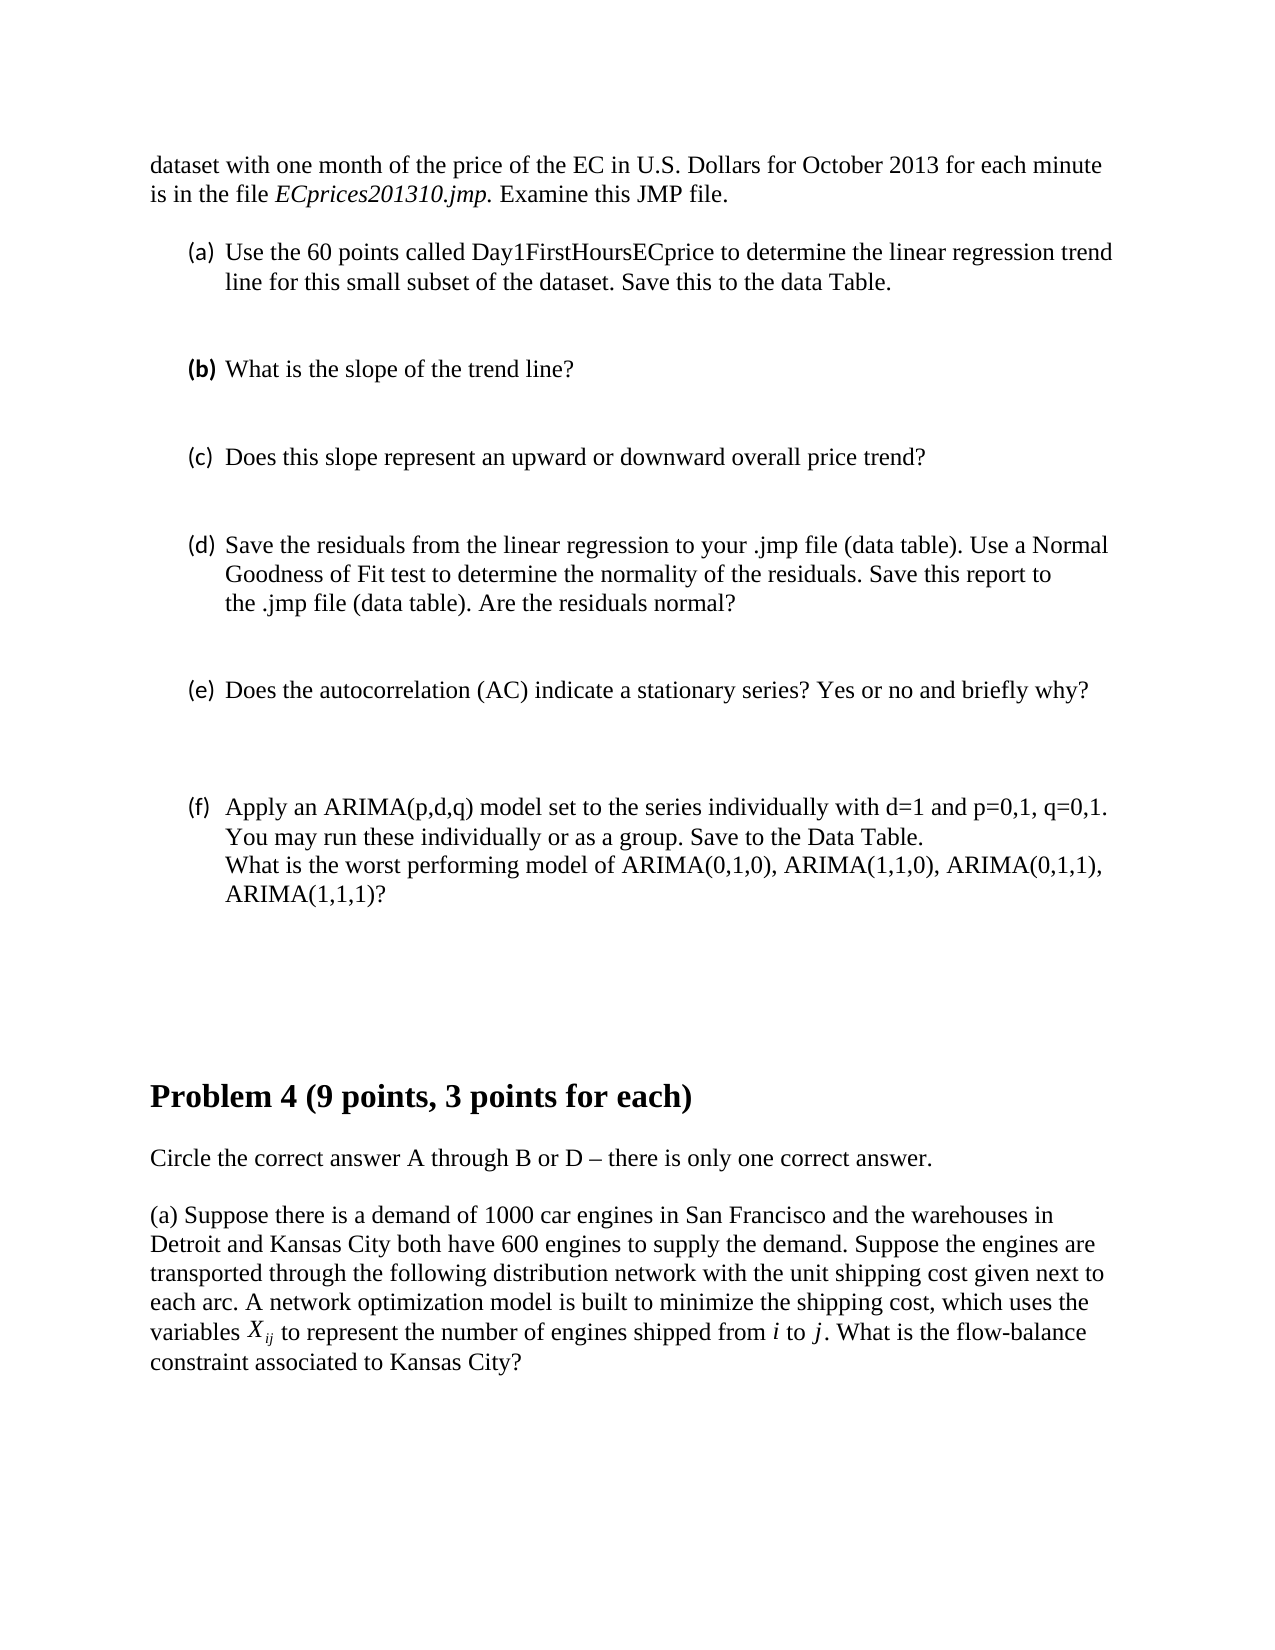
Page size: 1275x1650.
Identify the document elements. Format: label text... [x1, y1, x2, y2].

list Apply an ARIMA(p,d,q) model set to the series individually with d=1 and p=0,1, q=0,1. You may run these individually or as a group. Save to the Data Table. [187, 791, 1125, 851]
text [150, 150, 1125, 207]
list What is the worst performing model of ARIMA(0,1,0), ARIMA(1,1,0), ARIMA(0,1,1), ARIMA(1,1,1)? [225, 851, 1125, 908]
list What is the slope of the trend line? [187, 353, 1125, 383]
text (a) Suppose there is a demand of 1000 car engines in San Francisco and the warehouses in Detroit and Kansas City both have 600 engines to supply the demand. Suppose the engines are transported through the following distribution network with the unit shipping cost given next to each arc. A network optimization model is built to minimize the shipping cost, which uses the variables to represent the number of engines shipped from to . What is the flow-balance constraint associated to Kansas City? [150, 1201, 1125, 1376]
list Use the 60 points called Day1FirstHoursECprice to determine the linear regression trend line for this small subset of the dataset. Save this to the data Table. [187, 236, 1125, 296]
text Circle the correct answer A through B or D – there is only one correct answer. [150, 1143, 1125, 1172]
list Save the residuals from the linear regression to your .jmp file (data table). Use a Normal Goodness of Fit test to determine the normality of the residuals. Save this report to the .jmp file (data table). Are the residuals normal? [187, 529, 1125, 617]
list Does this slope represent an upward or downward overall price trend? [187, 441, 1125, 472]
text Problem 4 (9 points, 3 points for each) [150, 1076, 1125, 1114]
list Does the autocorrelation (AC) indicate a stationary series? Yes or no and briefly why? [187, 674, 1125, 705]
